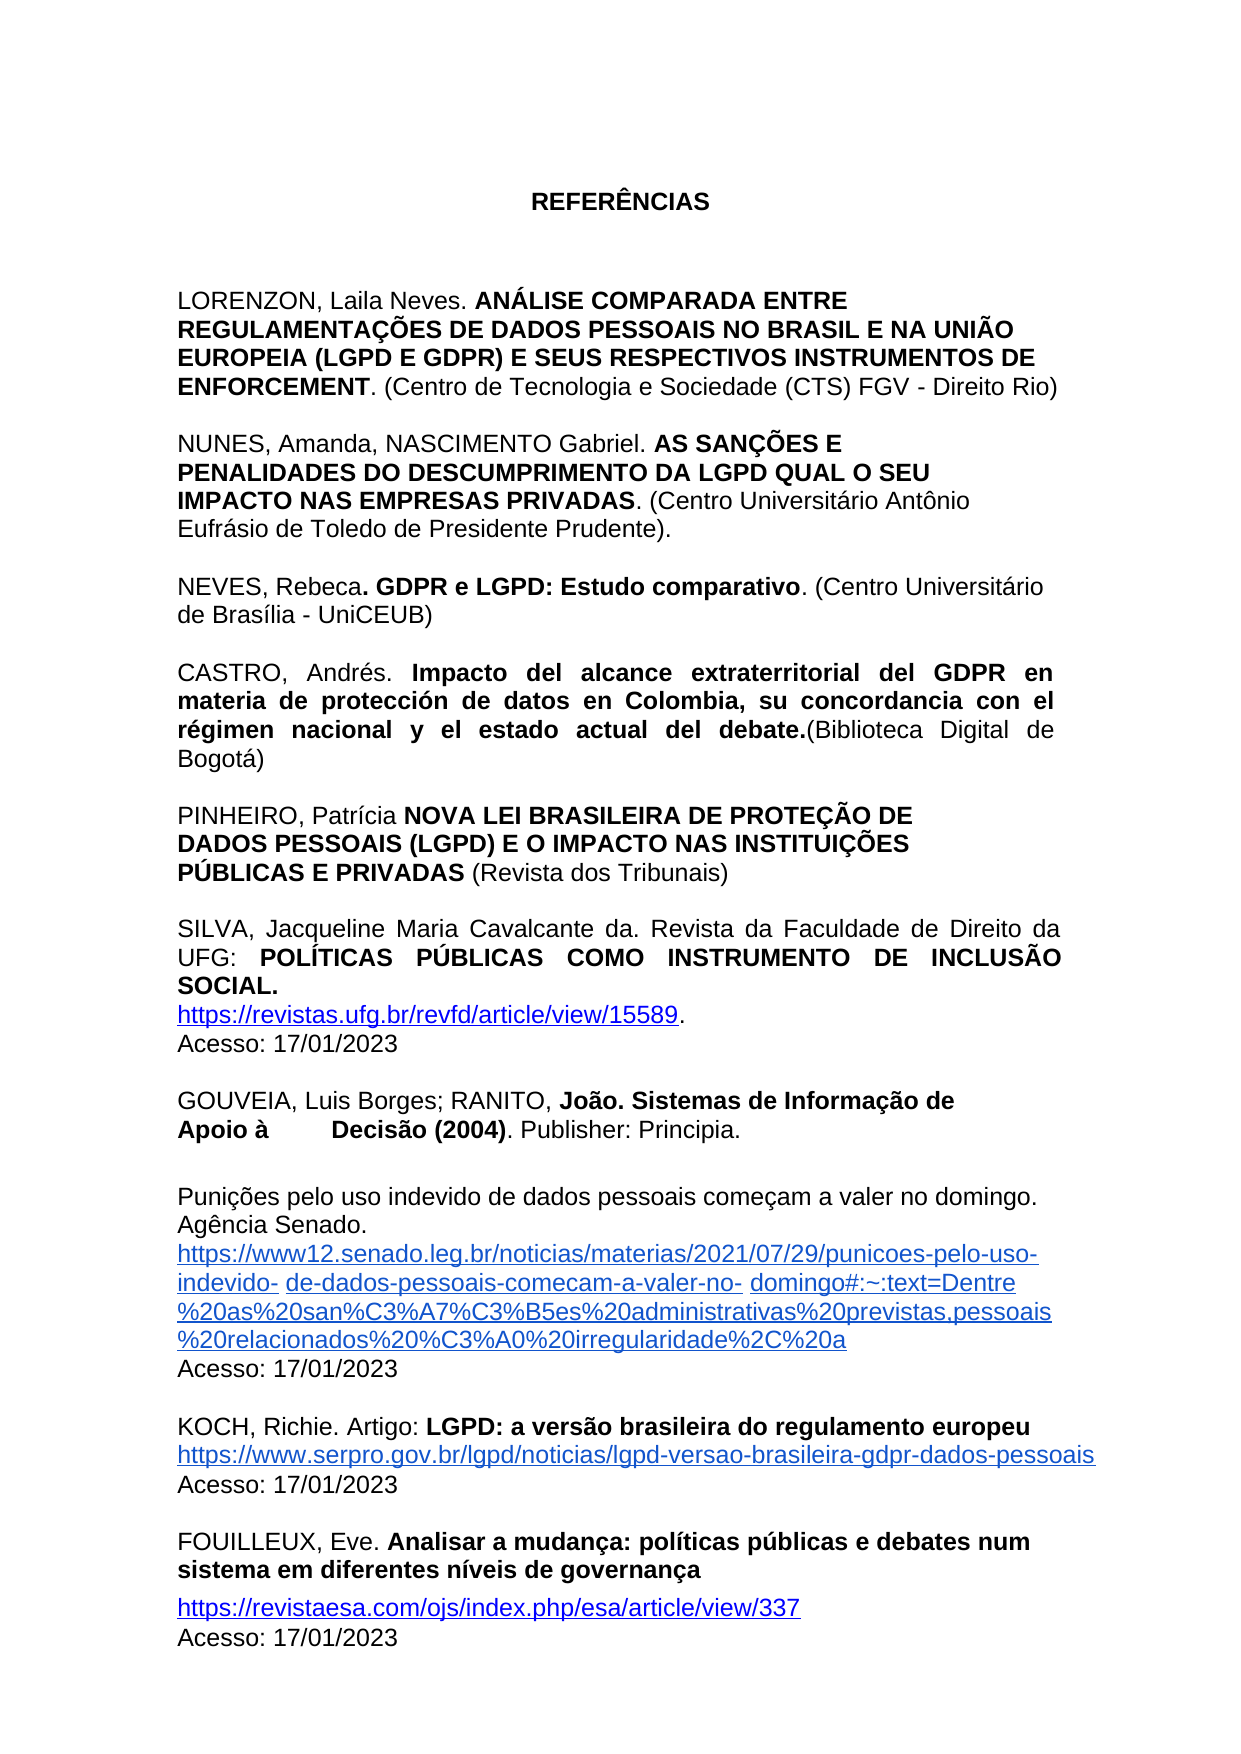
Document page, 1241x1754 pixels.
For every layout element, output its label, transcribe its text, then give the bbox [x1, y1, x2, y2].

text NEVES, Rebeca. GDPR e LGPD: Estudo comparativo. (Centro Universitário de Brasília - UniCEUB) [177, 572, 1058, 629]
text PINHEIRO, Patrícia NOVA LEI BRASILEIRA DE PROTEÇÃO DE DADOS PESSOAIS (LGPD) E O IMPACTO NAS INSTITUIÇÕES PÚBLICAS E PRIVADAS (Revista dos Tribunais) [177, 802, 1001, 886]
text https://www.serpro.gov.br/lgpd/noticias/lgpd-versao-brasileira-gdpr-dados-pessoais [177, 1441, 1134, 1469]
text SILVA, Jacqueline Maria Cavalcante da. Revista da Faculdade de Direito da UFG: POLÍTICAS PÚBLICAS COMO INSTRUMENTO DE INCLUSÃO SOCIAL. [177, 915, 1062, 1000]
text Acesso: 17/01/2023 [177, 1354, 1134, 1383]
text https://www12.senado.leg.br/noticias/materias/2021/07/29/punicoes-pelo-uso-indevido- de-dados-pessoais-comecam-a-valer-no- domingo#:~:text=Dentre%20as%20san%C3%A7%C3%B5es%20administrativas%20previstas,pessoais%20relacionados%20%C3%A0%20irregularidade%2C%20a [177, 1239, 1059, 1354]
text LORENZON, Laila Neves. ANÁLISE COMPARADA ENTRE REGULAMENTAÇÕES DE DADOS PESSOAIS NO BRASIL E NA UNIÃO EUROPEIA (LGPD E GDPR) E SEUS RESPECTIVOS INSTRUMENTOS DE [177, 287, 1092, 372]
text https://revistaesa.com/ojs/index.php/esa/article/view/337 [177, 1594, 1076, 1622]
text FOUILLEUX, Eve. Analisar a mudança: políticas públicas e debates num sistema em diferentes níveis de governança [177, 1528, 1076, 1584]
text ENFORCEMENT. (Centro de Tecnologia e Sociedade (CTS) FGV - Direito Rio) [177, 372, 1134, 401]
text Acesso: 17/01/2023 [177, 1623, 1134, 1651]
text KOCH, Richie. Artigo: LGPD: a versão brasileira do regulamento europeu [177, 1412, 1134, 1441]
text Acesso: 17/01/2023 [177, 1470, 1134, 1498]
text Acesso: 17/01/2023 [177, 1029, 1134, 1058]
text CASTRO, Andrés. Impacto del alcance extraterritorial del GDPR en materia de protección de datos en Colombia, su concordancia con el régimen nacional y el estado actual del debate.(Biblioteca Digital de Bogotá) [177, 658, 1054, 773]
text GOUVEIA, Luis Borges; RANITO, João. Sistemas de Informação de Apoio à Decisão (2004). Publisher: Principia. [177, 1087, 1025, 1143]
subtitle REFERÊNCIAS [184, 187, 1057, 215]
text https://revistas.ufg.br/revfd/article/view/15589. [177, 1000, 1134, 1029]
text NUNES, Amanda, NASCIMENTO Gabriel. AS SANÇÕES E PENALIDADES DO DESCUMPRIMENTO DA LGPD QUAL O SEU IMPACTO NAS EMPRESAS PRIVADAS. (Centro Universitário Antônio Eufrásio de Toledo de Presidente Prudente). [177, 430, 1023, 543]
text Punições pelo uso indevido de dados pessoais começam a valer no domingo. Agência Senado. [177, 1183, 1040, 1239]
